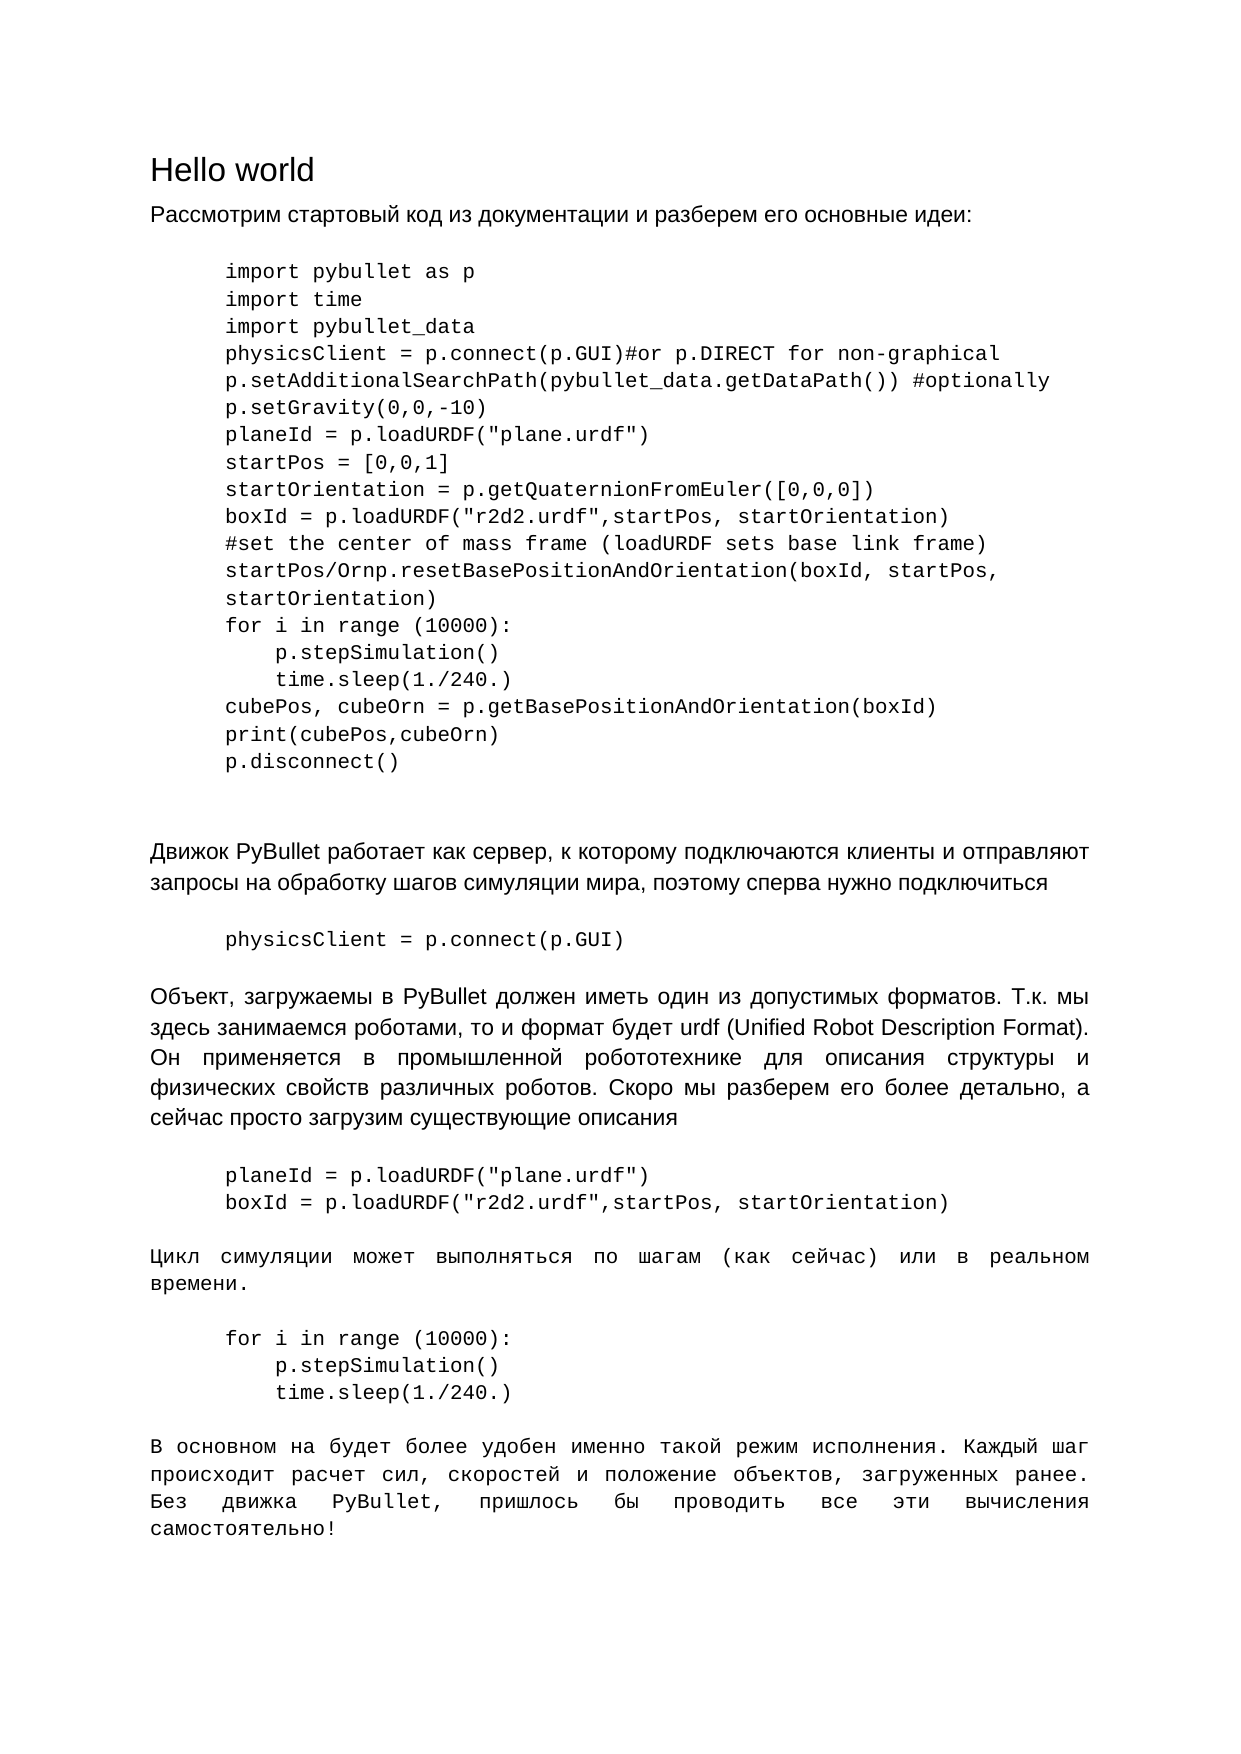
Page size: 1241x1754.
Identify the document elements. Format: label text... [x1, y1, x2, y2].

text Движок PyBullet работает как сервер, к которому подключаются клиенты и отправляют запросы на обработку шагов симуляции мира, поэтому сперва нужно подключиться [150, 838, 1090, 895]
text p.disconnect() [225, 751, 1090, 774]
text p.setAdditionalSearchPath(pybullet_data.getDataPath()) #optionally [225, 370, 1090, 394]
text p.stepSimulation() [225, 1355, 1090, 1378]
text startOrientation = p.getQuaternionFromEuler([0,0,0]) [225, 479, 1090, 502]
text physicsClient = p.connect(p.GUI)#or p.DIRECT for non-graphical [225, 343, 1090, 367]
text physicsClient = p.connect(p.GUI) [225, 929, 1090, 953]
text for i in range (10000): [225, 1328, 1090, 1351]
text boxId = p.loadURDF("r2d2.urdf",startPos, startOrientation) [225, 1192, 1090, 1215]
text import pybullet_data [225, 316, 1090, 339]
text В основном на будет более удобен именно такой режим исполнения. Каждый шаг происходит расчет сил, скоростей и положение объектов, загруженных ранее. Без движка PyBullet, пришлось бы проводить все эти вычисления самостоятельно! [150, 1436, 1090, 1542]
text planeId = p.loadURDF("plane.urdf") [225, 424, 1090, 448]
text for i in range (10000): [225, 615, 1090, 638]
text cubePos, cubeOrn = p.getBasePositionAndOrientation(boxId) [225, 696, 1090, 720]
text print(cubePos,cubeOrn) [225, 723, 1090, 747]
text import pybullet as p [225, 261, 1090, 285]
text startPos = [0,0,1] [225, 452, 1090, 475]
text time.sleep(1./240.) [225, 669, 1090, 693]
subtitle Hello world [150, 150, 1090, 188]
text Рассмотрим стартовый код из документации и разберем его основные идеи: [150, 201, 1090, 227]
text import time [225, 288, 1090, 312]
text boxId = p.loadURDF("r2d2.urdf",startPos, startOrientation) [225, 506, 1090, 530]
text Объект, загружаемы в PyBullet должен иметь один из допустимых форматов. Т.к. мы здесь занимаемся роботами, то и формат будет urdf (Unified Robot Description Format). Он применяется в промышленной робототехнике для описания структуры и физических свойств различных роботов. Скоро мы разберем его более детально, а сейчас просто загрузим существующие описания [150, 983, 1090, 1131]
text #set the center of mass frame (loadURDF sets base link frame) startPos/Ornp.resetBasePositionAndOrientation(boxId, startPos, startOrientation) [225, 533, 1090, 611]
text time.sleep(1./240.) [225, 1382, 1090, 1406]
text Цикл симуляции может выполняться по шагам (как сейчас) или в реальном времени. [150, 1246, 1090, 1297]
text planeId = p.loadURDF("plane.urdf") [225, 1164, 1090, 1188]
text p.stepSimulation() [225, 642, 1090, 666]
text p.setGravity(0,0,-10) [225, 397, 1090, 421]
